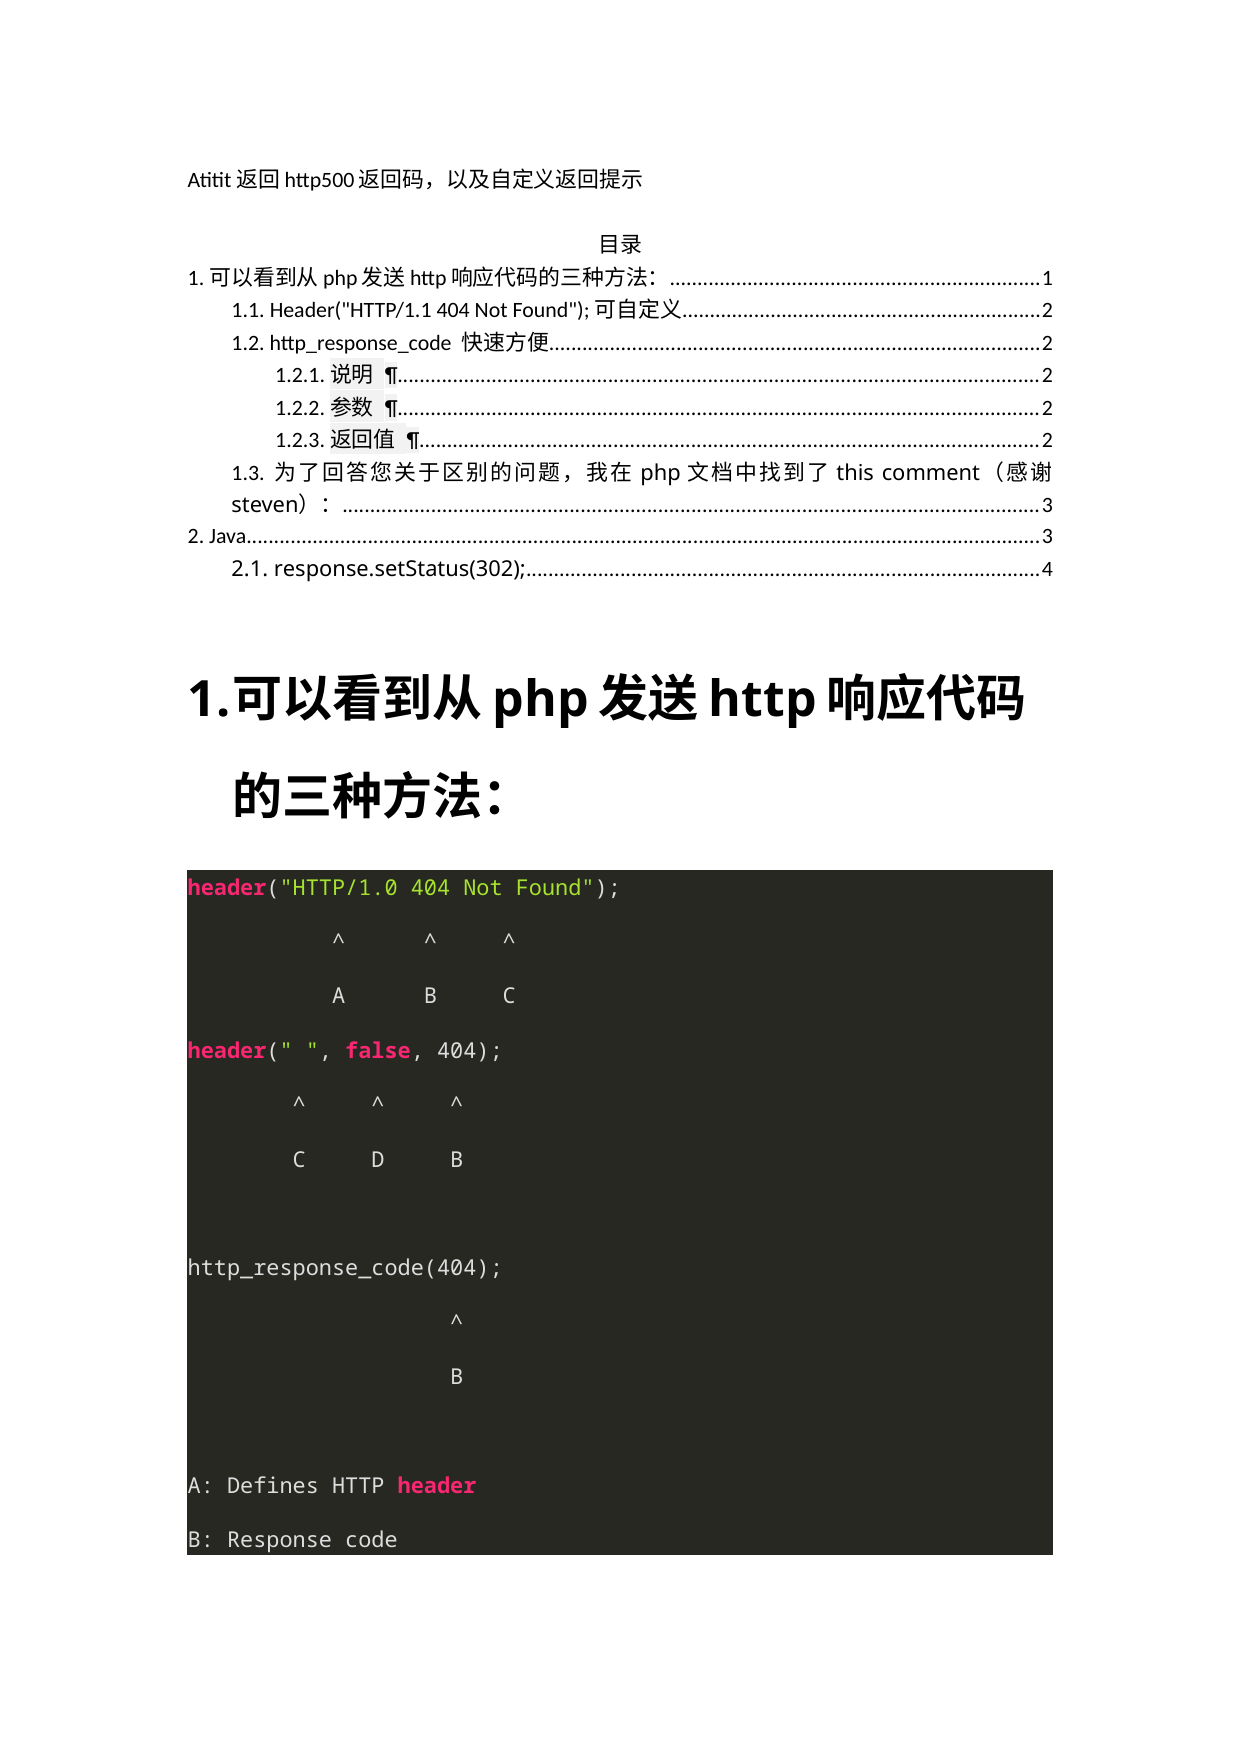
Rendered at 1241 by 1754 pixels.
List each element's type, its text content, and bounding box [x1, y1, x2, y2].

text B: Response code [187, 1523, 1053, 1555]
text Atitit 返回http500返回码，以及自定义返回提示 [187, 162, 1053, 194]
text header(" ", false, 404); [187, 1033, 1053, 1066]
text ^ ^ ^ [187, 1088, 1053, 1120]
text B [187, 1360, 1053, 1392]
text header("HTTP/1.0 404 Not Found"); [187, 870, 1053, 903]
text A B C [187, 979, 1053, 1012]
text ^ ^ ^ [187, 925, 1053, 957]
text ^ [187, 1305, 1053, 1338]
text http_response_code(404); [187, 1251, 1053, 1283]
text C D B [187, 1142, 1053, 1175]
text A: Defines HTTP header [187, 1468, 1053, 1501]
subtitle 可以看到从php发送http响应代码的三种方法： [187, 646, 1053, 841]
